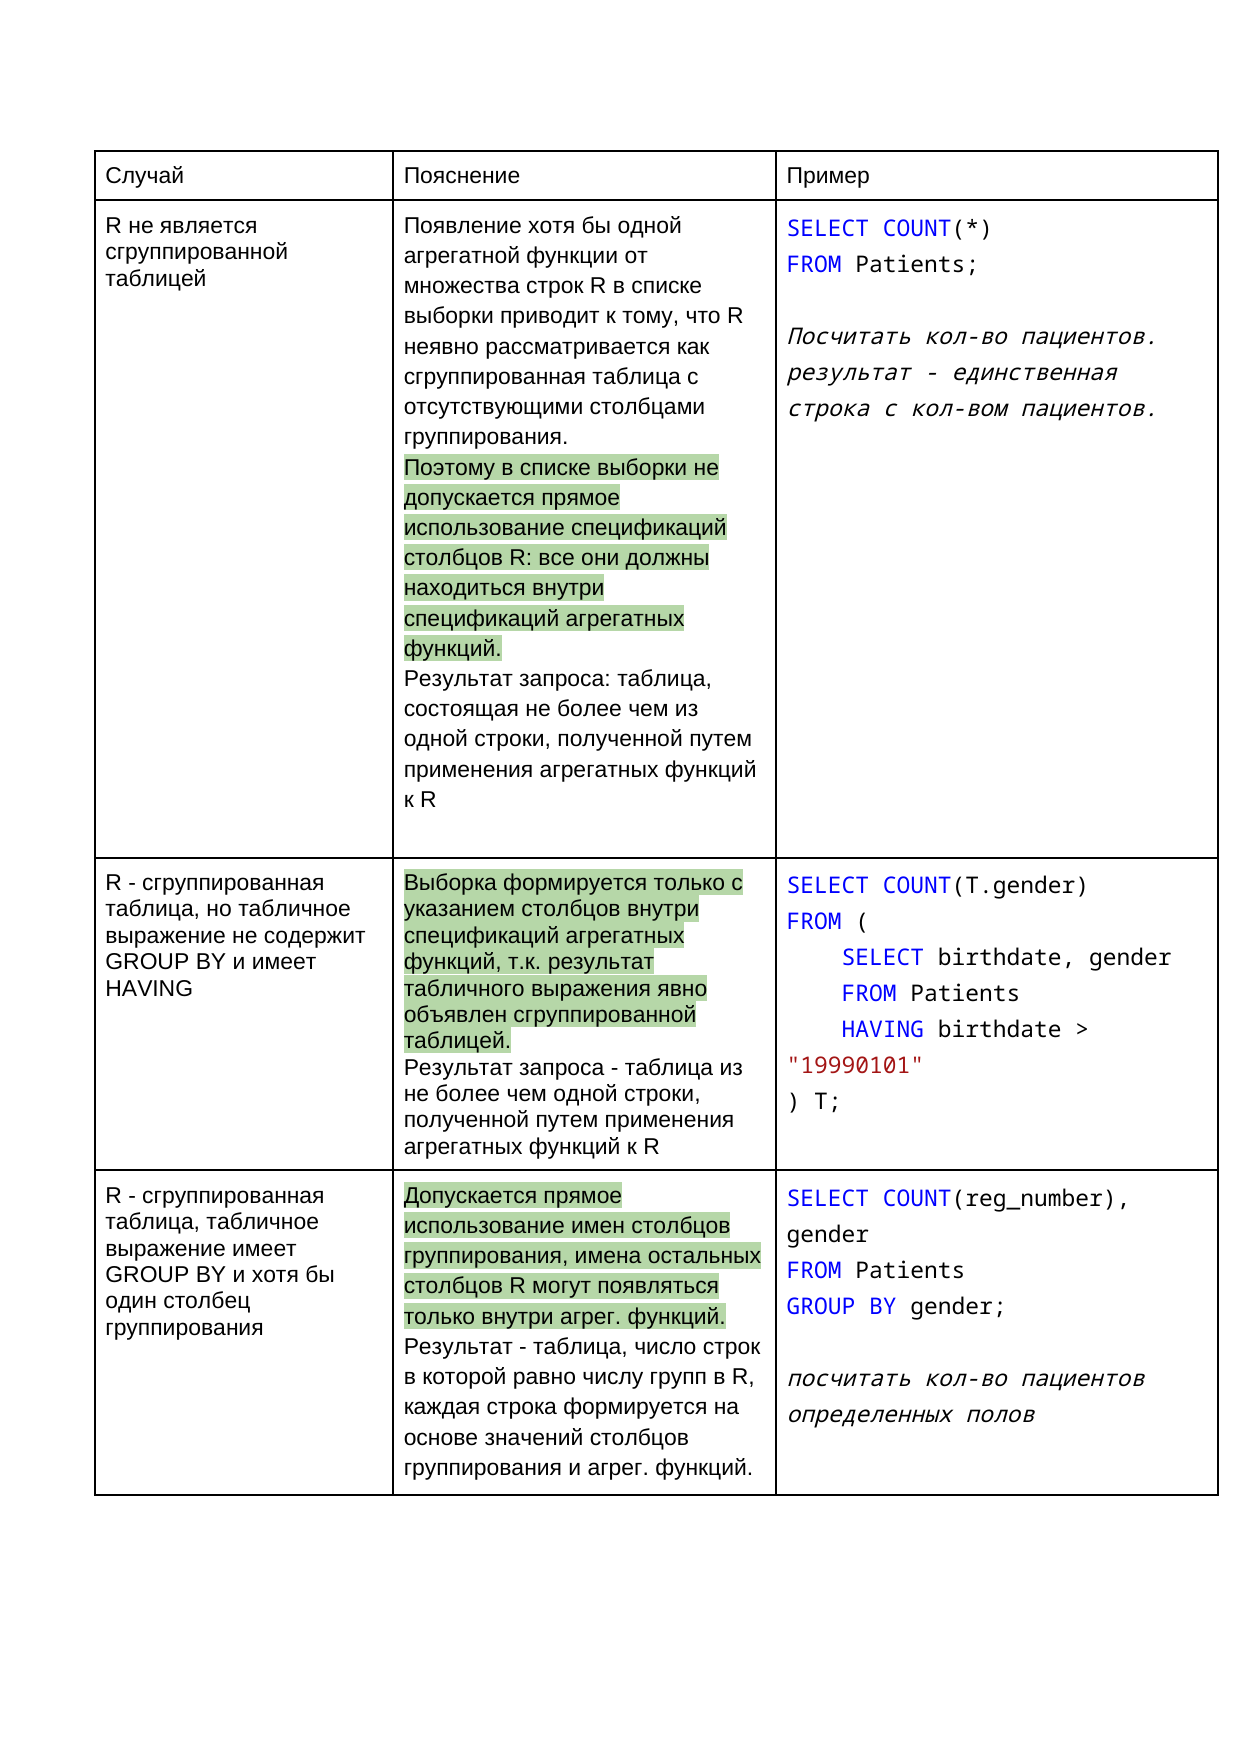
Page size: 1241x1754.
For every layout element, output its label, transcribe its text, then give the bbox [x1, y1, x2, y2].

table_cell SELECT COUNT(T.gender) FROM ( SELECT birthdate, gender FROM Patients HAVING birthdate > "19990101" ) T; [777, 859, 1217, 1169]
table_header Пояснение [394, 152, 775, 199]
table_cell SELECT COUNT(reg_number), gender FROM Patients GROUP BY gender; посчитать кол-во пациентов определенных полов [777, 1171, 1217, 1494]
table_cell SELECT COUNT(*) FROM Patients; Посчитать кол-во пациентов. результат - единственная строка с кол-вом пациентов. [777, 201, 1217, 857]
table_header Случай [96, 152, 392, 199]
table_cell R не является сгруппированной таблицей [96, 201, 392, 857]
table_cell R - сгруппированная таблица, но табличное выражение не содержит GROUP BY и имеет HAVING [96, 859, 392, 1169]
table_cell Выборка формируется только с указанием столбцов внутри спецификаций агрегатных функций, т.к. результат табличного выражения явно объявлен сгруппированной таблицей. Результат запроса - таблица из не более чем одной строки, полученной путем применения агрегатных функций к R [394, 859, 775, 1169]
table_cell R - сгруппированная таблица, табличное выражение имеет GROUP BY и хотя бы один столбец группирования [96, 1171, 392, 1494]
table_cell Допускается прямое использование имен столбцов группирования, имена остальных столбцов R могут появляться только внутри агрег. функций. Результат - таблица, число строк в которой равно числу групп в R, каждая строка формируется на основе значений столбцов группирования и агрег. функций. [394, 1171, 775, 1494]
table_header Пример [777, 152, 1217, 199]
